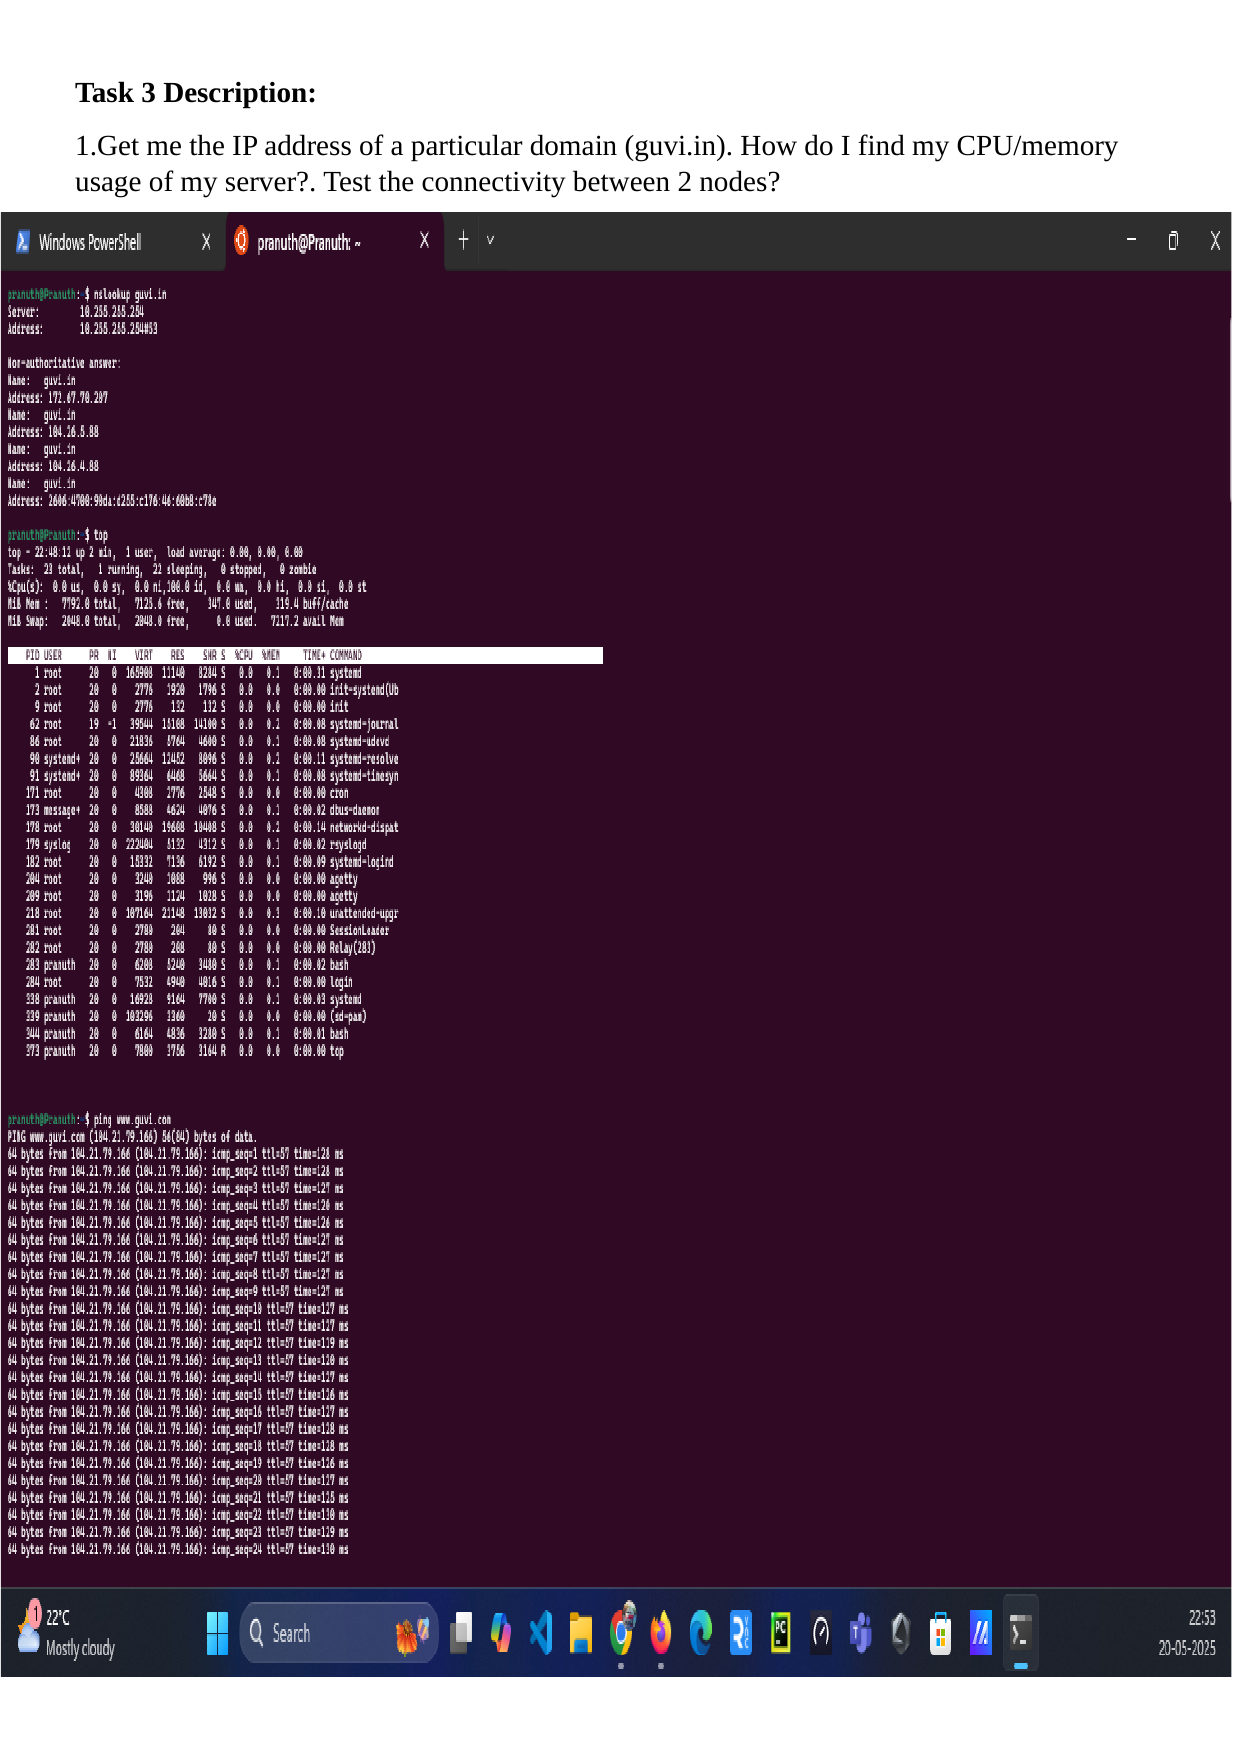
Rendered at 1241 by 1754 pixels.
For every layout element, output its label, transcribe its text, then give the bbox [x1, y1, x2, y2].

text Task 3 Description: [75, 75, 1165, 108]
text 1.Get me the IP address of a particular domain (guvi.in). How do I find my CPU/memory usage of my server?. Test the connectivity between 2 nodes? [75, 128, 1165, 197]
picture [0, 212, 1230, 1674]
